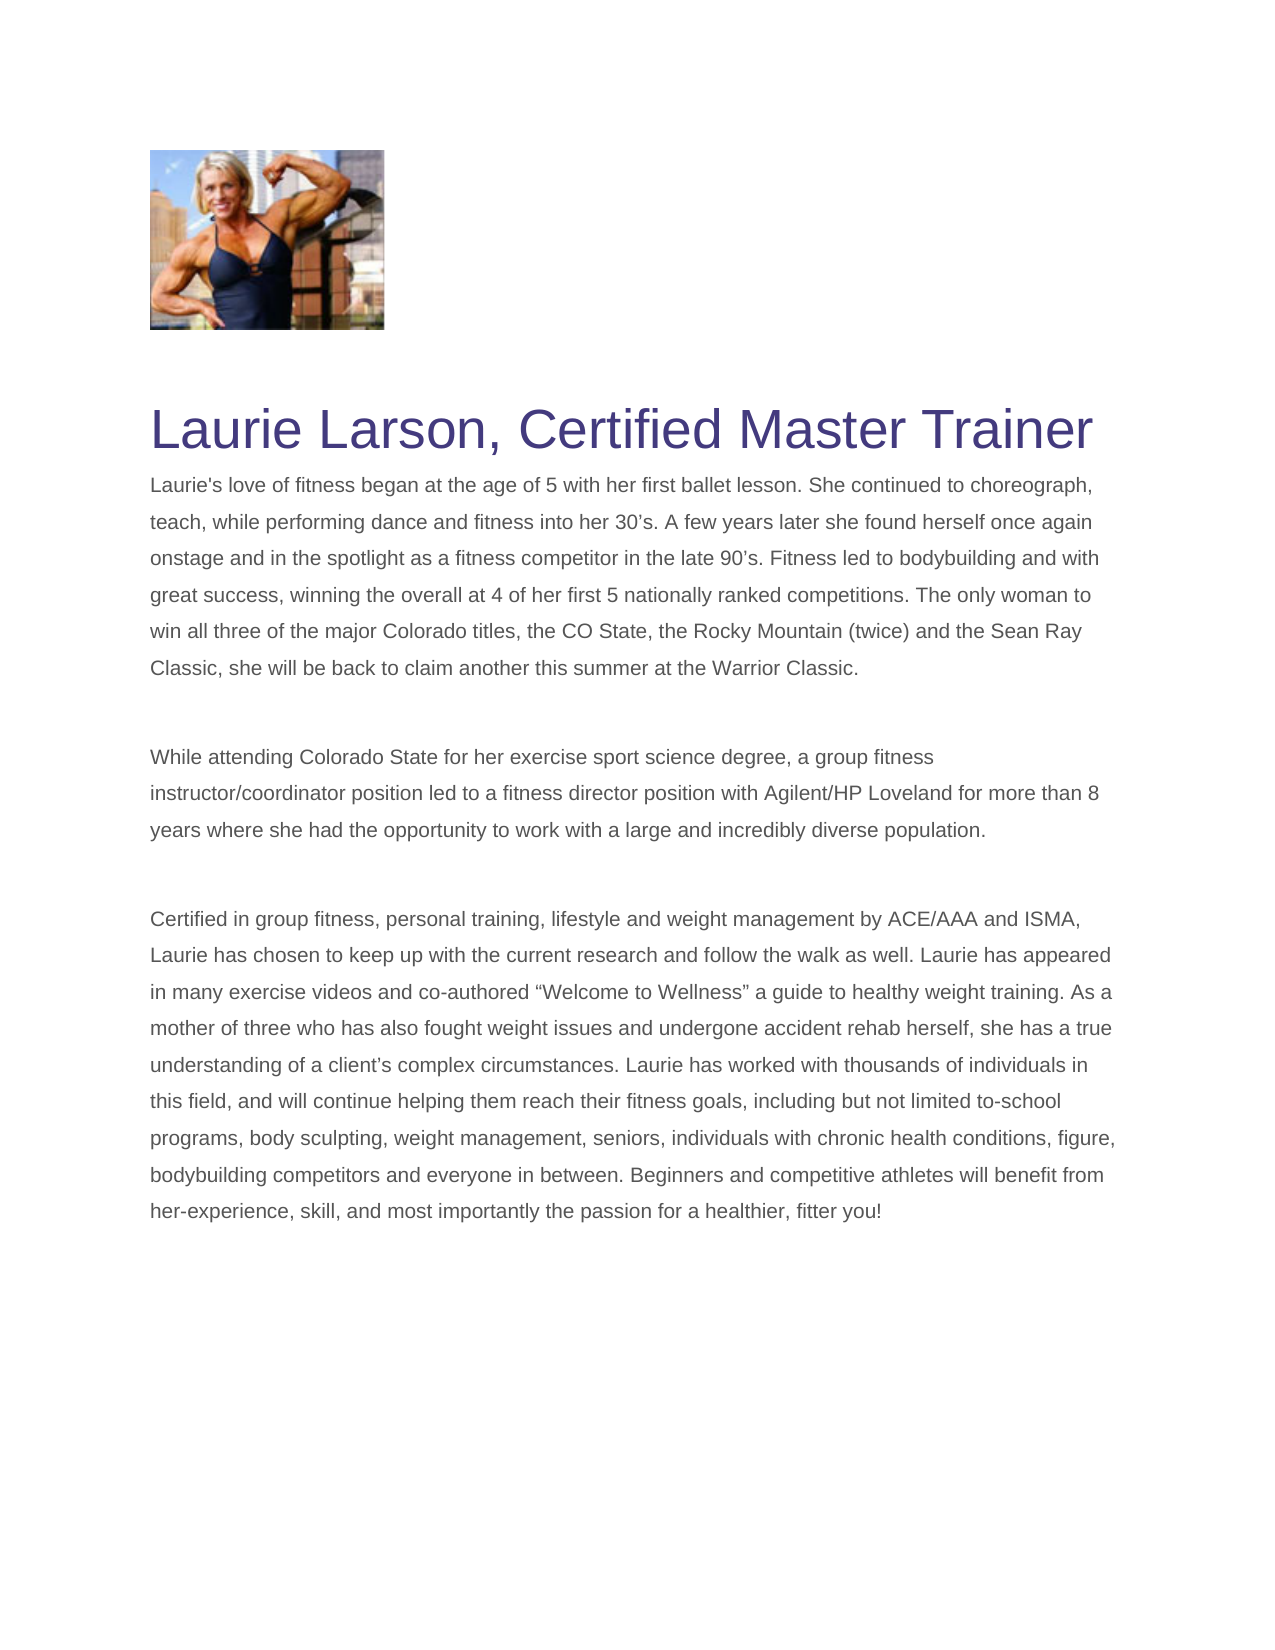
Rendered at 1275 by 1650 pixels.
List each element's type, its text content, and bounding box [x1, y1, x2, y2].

text Laurie's love of fitness began at the age of 5 with her first ballet lesson. She continued to choreograph, teach, while performing dance and fitness into her 30’s. A few years later she found herself once again onstage and in the spotlight as a fitness competitor in the late 90’s. Fitness led to bodybuilding and with great success, winning the overall at 4 of her first 5 nationally ranked competitions. The only woman to win all three of the major Colorado titles, the CO State, the Rocky Mountain (twice) and the Sean Ray Classic, she will be back to claim another this summer at the Warrior Classic. [150, 460, 1125, 680]
text While attending Colorado State for her exercise sport science degree, a group fitness instructor/coordinator position led to a fitness director position with Agilent/HP Loveland for more than 8 years where she had the opportunity to work with a large and incredibly diverse population. [150, 695, 1125, 842]
text Laurie Larson, Certified Master Trainer [150, 397, 1125, 460]
picture [150, 150, 385, 330]
text Certified in group fitness, personal training, lifestyle and weight management by ACE/AAA and ISMA, Laurie has chosen to keep up with the current research and follow the walk as well. Laurie has appeared in many exercise videos and co-authored “Welcome to Wellness” a guide to healthy weight training. As a mother of three who has also fought weight issues and undergone accident rehab herself, she has a true understanding of a client’s complex circumstances. Laurie has worked with thousands of individuals in this field, and will continue helping them reach their fitness goals, including but not limited to-school programs, body sculpting, weight management, seniors, individuals with chronic health conditions, figure, bodybuilding competitors and everyone in between. Beginners and competitive athletes will benefit from her-experience, skill, and most importantly the passion for a healthier, fitter you! [150, 857, 1125, 1223]
